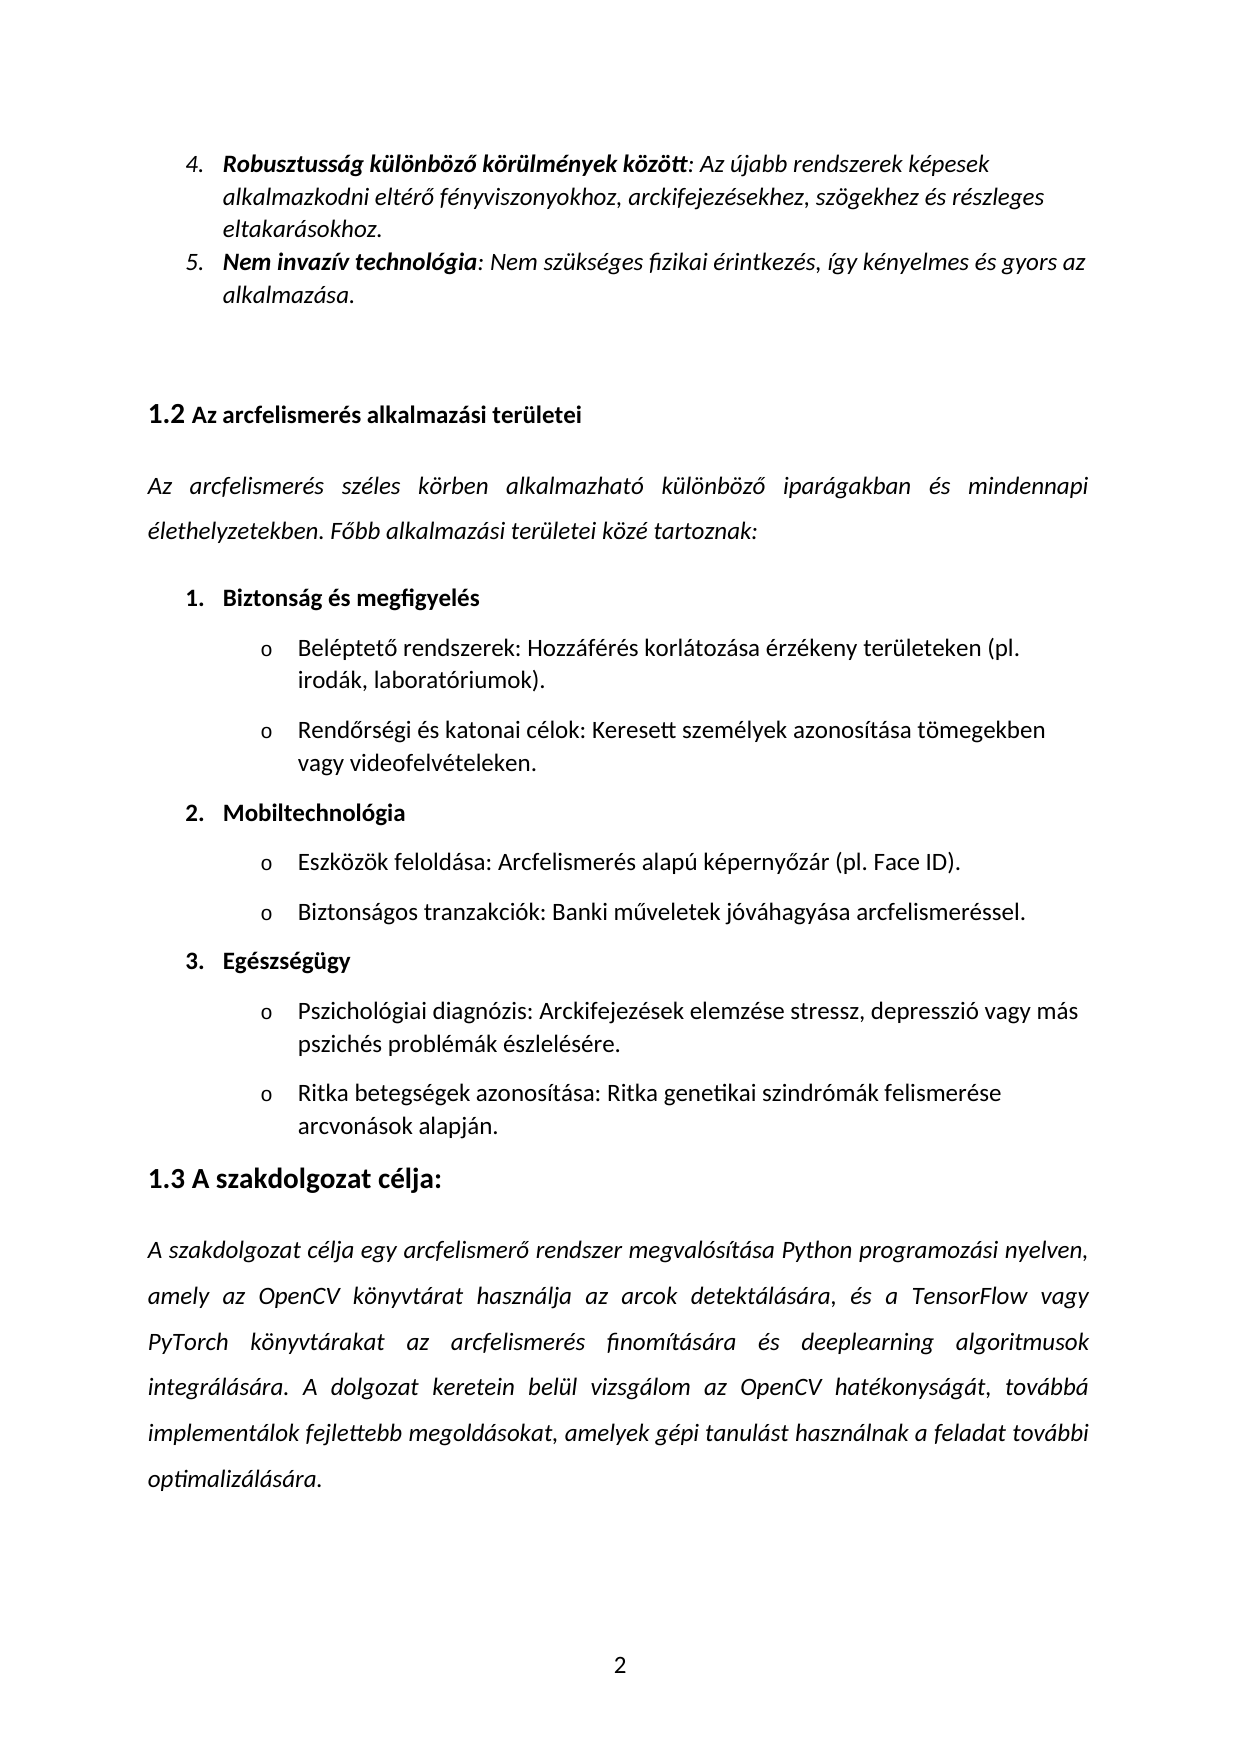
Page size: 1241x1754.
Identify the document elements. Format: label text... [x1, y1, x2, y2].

text 1.3 A szakdolgozat célja: [148, 1160, 1092, 1196]
list Biztonság és megfigyelés [185, 582, 1092, 613]
list Rendőrségi és katonai célok: Keresett személyek azonosítása tömegekben vagy videofelvételeken. [260, 714, 1092, 778]
list Beléptető rendszerek: Hozzáférés korlátozása érzékeny területeken (pl. irodák, laboratóriumok). [260, 632, 1092, 695]
list Egészségügy [185, 945, 1092, 976]
list Robusztusság különböző körülmények között: Az újabb rendszerek képesek alkalmazkodni eltérő fényviszonyokhoz, arckifejezésekhez, szögekhez és részleges eltakarásokhoz. [185, 148, 1092, 244]
list Eszközök feloldása: Arcfelismerés alapú képernyőzár (pl. Face ID). [260, 846, 1092, 877]
list Mobiltechnológia [185, 797, 1092, 827]
text A szakdolgozat célja egy arcfelismerő rendszer megvalósítása Python programozási nyelven, amely az OpenCV könyvtárat használja az arcok detektálására, és a TensorFlow vagy PyTorch könyvtárakat az arcfelismerés finomítására és deeplearning algoritmusok integrálására. A dolgozat keretein belül vizsgálom az OpenCV hatékonyságát, továbbá implementálok fejlettebb megoldásokat, amelyek gépi tanulást használnak a feladat további optimalizálására. [148, 1234, 1092, 1493]
text Az arcfelismerés széles körben alkalmazható különböző iparágakban és mindennapi élethelyzetekben. Főbb alkalmazási területei közé tartoznak: [148, 470, 1092, 546]
list 1.2 Az arcfelismerés alkalmazási területei [148, 396, 1092, 431]
list Nem invazív technológia: Nem szükséges fizikai érintkezés, így kényelmes és gyors az alkalmazása. [185, 246, 1092, 310]
list Ritka betegségek azonosítása: Ritka genetikai szindrómák felismerése arcvonások alapján. [260, 1077, 1092, 1141]
list Pszichológiai diagnózis: Arckifejezések elemzése stressz, depresszió vagy más pszichés problémák észlelésére. [260, 995, 1092, 1058]
list Biztonságos tranzakciók: Banki műveletek jóváhagyása arcfelismeréssel. [260, 896, 1092, 926]
